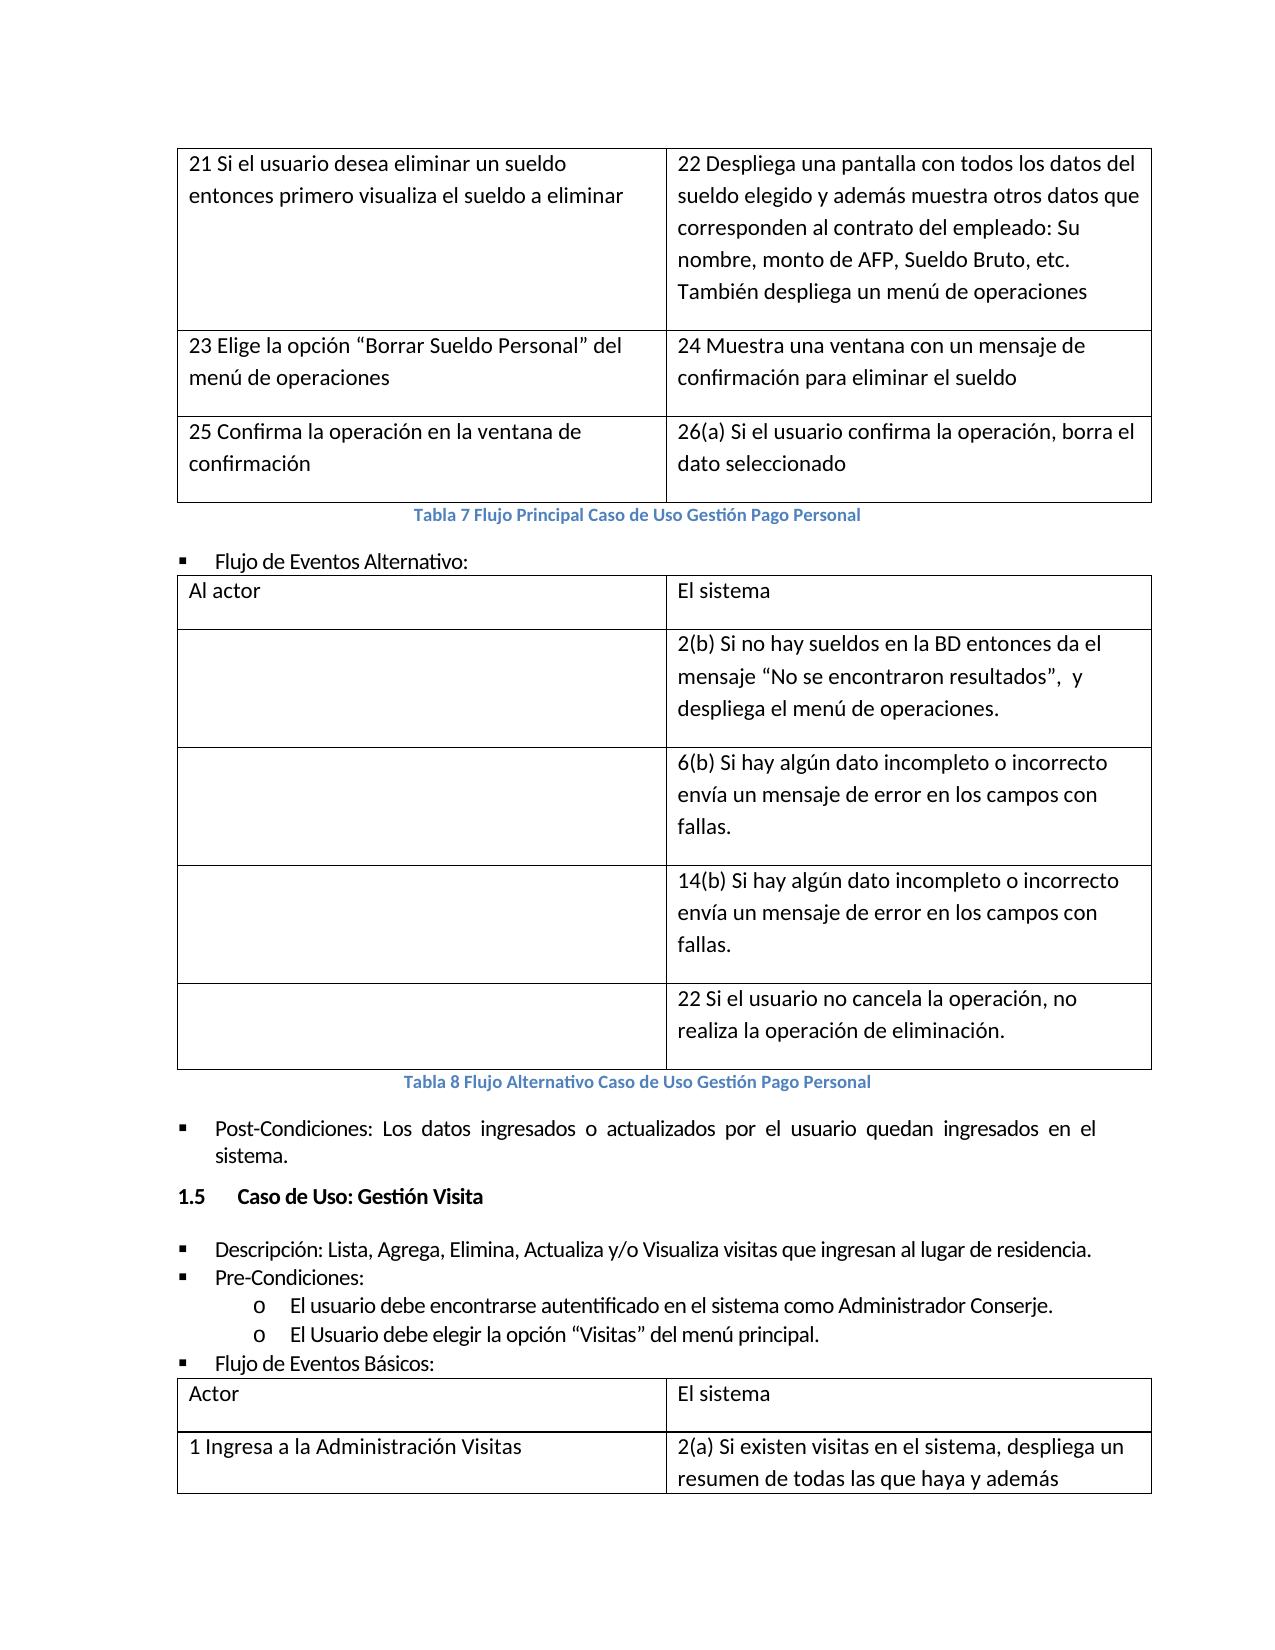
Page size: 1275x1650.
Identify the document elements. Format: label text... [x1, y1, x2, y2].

subtitle Caso de Uso: Gestión Visita [177, 1182, 1098, 1210]
table_cell 21 Si el usuario desea eliminar un sueldo entonces primero visualiza el sueldo a eliminar [178, 149, 666, 330]
table_cell [178, 866, 666, 983]
table_header Al actor [178, 576, 666, 628]
table_cell 22 Si el usuario no cancela la operación, no realiza la operación de eliminación. [667, 984, 1151, 1069]
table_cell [178, 1433, 666, 1493]
text Tabla 7 Flujo Principal Caso de Uso Gestión Pago Personal [177, 503, 1098, 526]
table_cell [178, 984, 666, 1069]
table_cell 24 Muestra una ventana con un mensaje de confirmación para eliminar el sueldo [667, 331, 1151, 416]
table_header El sistema [667, 1379, 1151, 1431]
list Post-Condiciones: Los datos ingresados o actualizados por el usuario quedan ingresados en el sistema. [177, 1114, 1098, 1170]
list Flujo de Eventos Alternativo: [177, 547, 1098, 575]
table_cell 2(b) Si no hay sueldos en la BD entonces da el mensaje “No se encontraron resultados”, y despliega el menú de operaciones. [667, 630, 1151, 747]
list Pre-Condiciones: [177, 1263, 1098, 1291]
list Descripción: Lista, Agrega, Elimina, Actualiza y/o Visualiza visitas que ingresan al lugar de residencia. [177, 1235, 1098, 1263]
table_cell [667, 1433, 1151, 1493]
table_cell [178, 630, 666, 747]
table_cell [178, 748, 666, 865]
table_cell 26(a) Si el usuario confirma la operación, borra el dato seleccionado [667, 417, 1151, 502]
list El usuario debe encontrarse autentificado en el sistema como Administrador Conserje. [252, 1291, 1098, 1320]
table_cell 6(b) Si hay algún dato incompleto o incorrecto envía un mensaje de error en los campos con fallas. [667, 748, 1151, 865]
table_cell 23 Elige la opción “Borrar Sueldo Personal” del menú de operaciones [178, 331, 666, 416]
list Flujo de Eventos Básicos: [177, 1349, 1098, 1378]
table_cell 25 Confirma la operación en la ventana de confirmación [178, 417, 666, 502]
table_header El sistema [667, 576, 1151, 628]
list El Usuario debe elegir la opción “Visitas” del menú principal. [252, 1320, 1098, 1349]
text Tabla 8 Flujo Alternativo Caso de Uso Gestión Pago Personal [177, 1070, 1098, 1093]
table_cell 14(b) Si hay algún dato incompleto o incorrecto envía un mensaje de error en los campos con fallas. [667, 866, 1151, 983]
table_header Actor [178, 1379, 666, 1431]
table_cell 22 Despliega una pantalla con todos los datos del sueldo elegido y además muestra otros datos que corresponden al contrato del empleado: Su nombre, monto de AFP, Sueldo Bruto, etc. También despliega un menú de operaciones [667, 149, 1151, 330]
